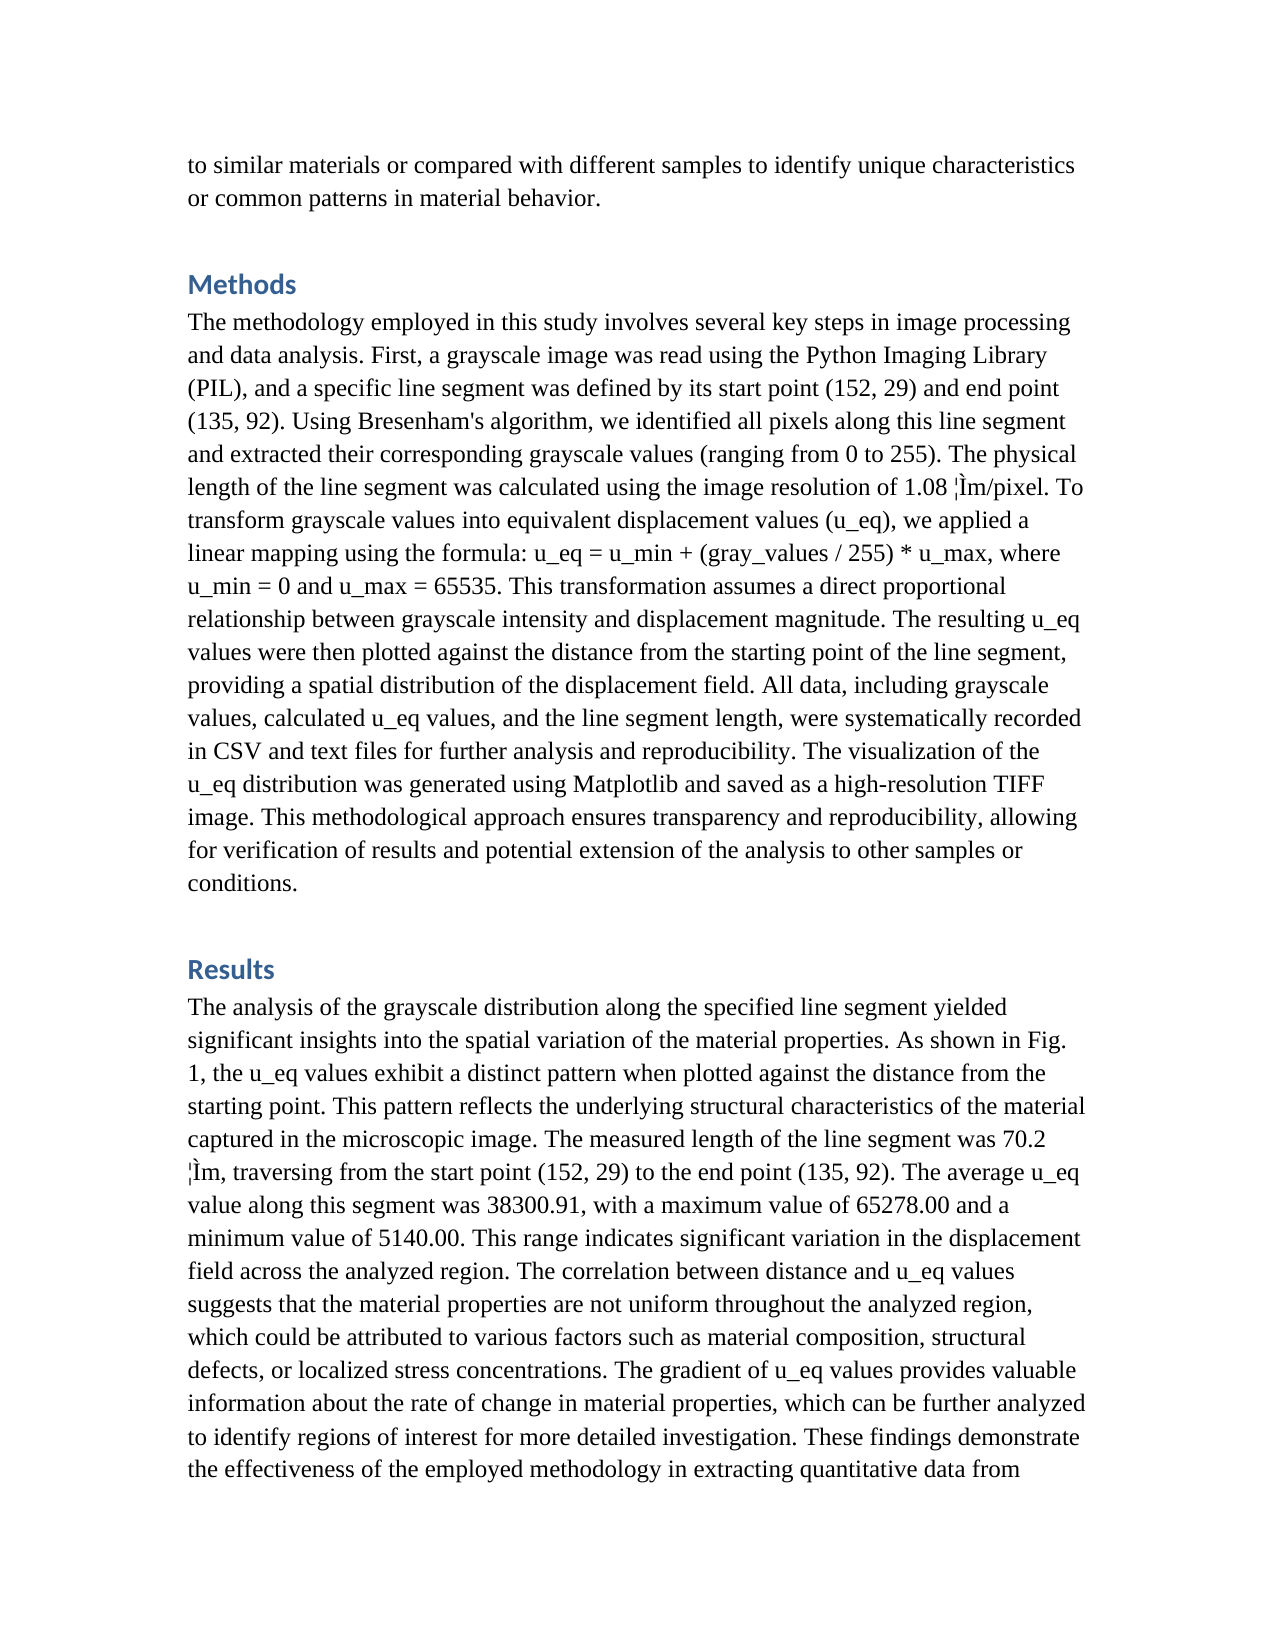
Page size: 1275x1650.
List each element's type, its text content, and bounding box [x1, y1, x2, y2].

subtitle Results [187, 951, 1087, 987]
text The methodology employed in this study involves several key steps in image processing and data analysis. First, a grayscale image was read using the Python Imaging Library (PIL), and a specific line segment was defined by its start point (152, 29) and end point (135, 92). Using Bresenham's algorithm, we identified all pixels along this line segment and extracted their corresponding grayscale values (ranging from 0 to 255). The physical length of the line segment was calculated using the image resolution of 1.08 ¦Ìm/pixel. To transform grayscale values into equivalent displacement values (u_eq), we applied a linear mapping using the formula: u_eq = u_min + (gray_values / 255) * u_max, where u_min = 0 and u_max = 65535. This transformation assumes a direct proportional relationship between grayscale intensity and displacement magnitude. The resulting u_eq values were then plotted against the distance from the starting point of the line segment, providing a spatial distribution of the displacement field. All data, including grayscale values, calculated u_eq values, and the line segment length, were systematically recorded in CSV and text files for further analysis and reproducibility. The visualization of the u_eq distribution was generated using Matplotlib and saved as a high-resolution TIFF image. This methodological approach ensures transparency and reproducibility, allowing for verification of results and potential extension of the analysis to other samples or conditions. [187, 307, 1087, 897]
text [187, 992, 1087, 1483]
subtitle Methods [187, 266, 1087, 302]
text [187, 150, 1087, 212]
